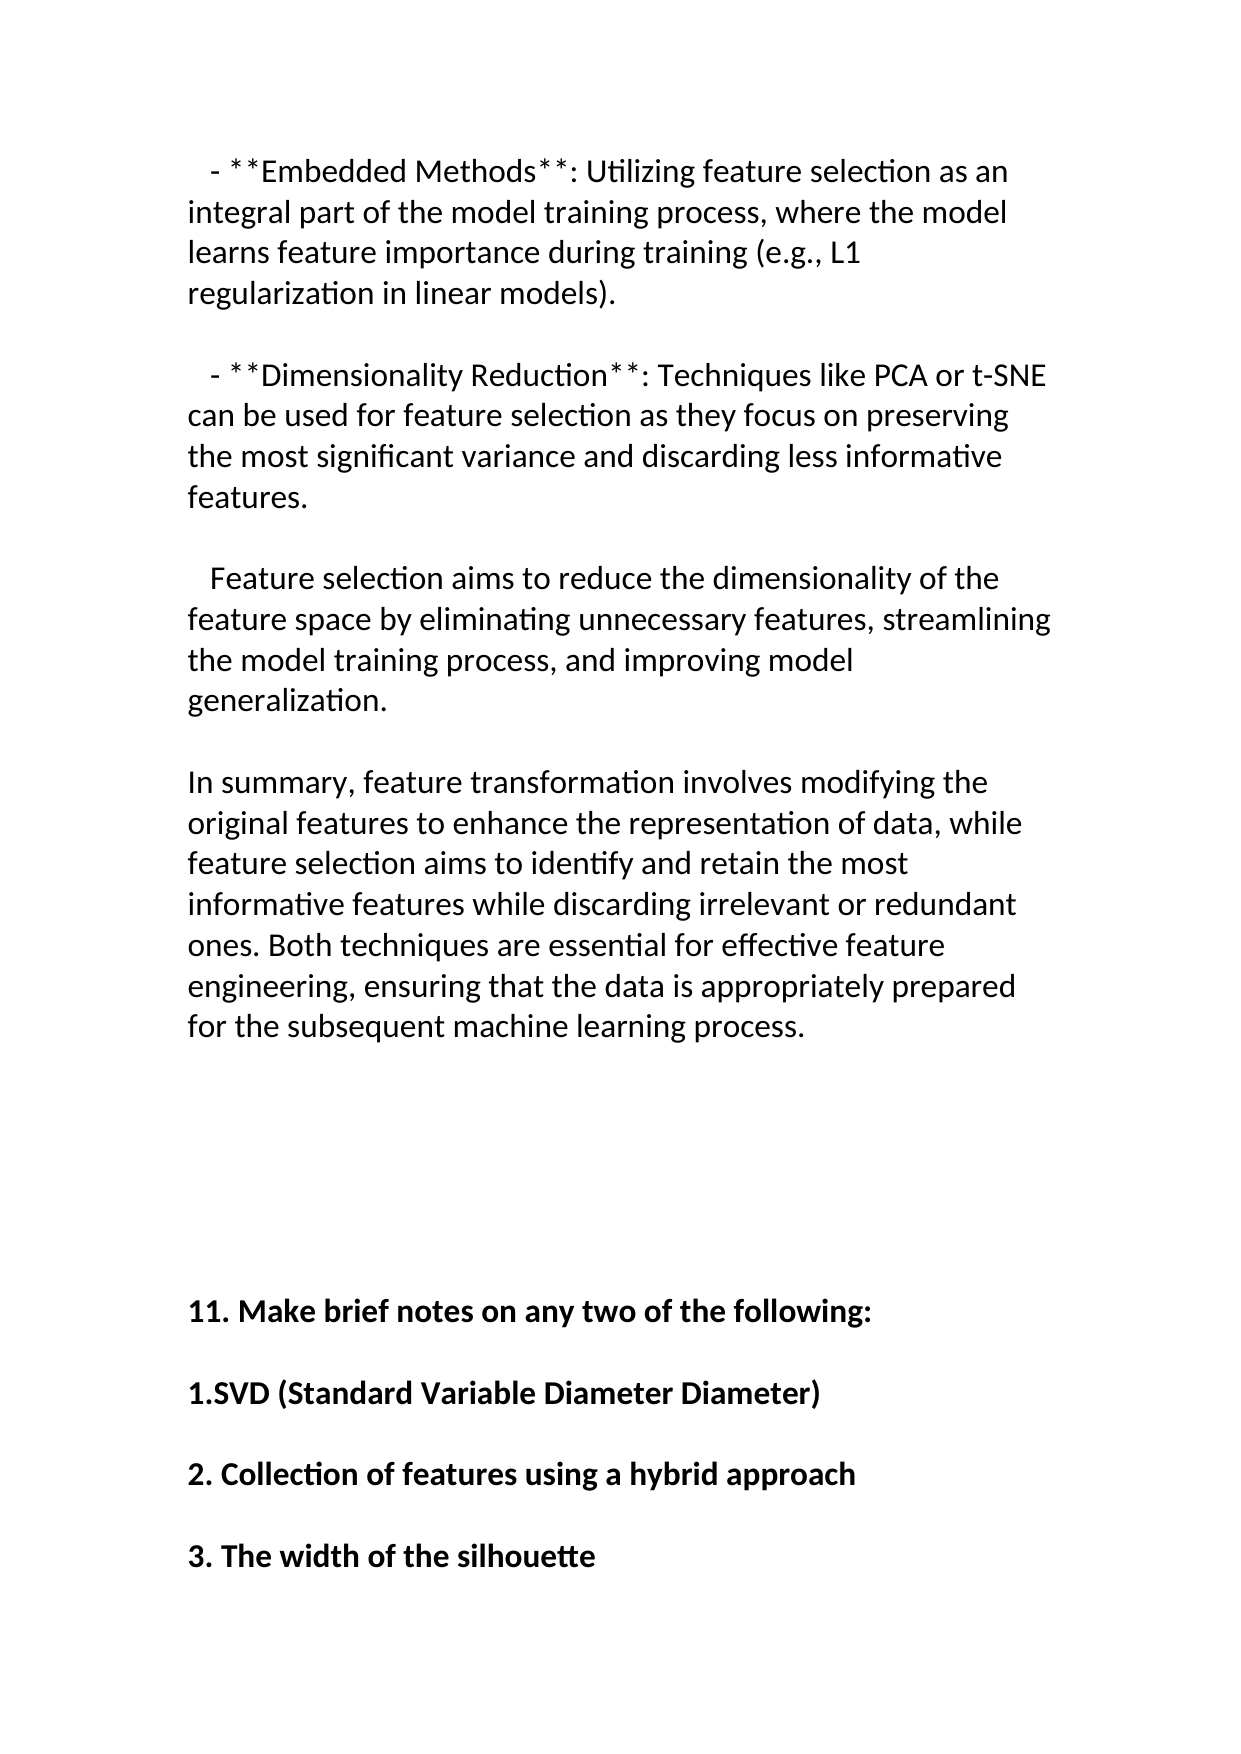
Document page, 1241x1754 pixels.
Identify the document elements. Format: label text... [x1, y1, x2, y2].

list 11. Make brief notes on any two of the following: [187, 1290, 1053, 1331]
list 3. The width of the silhouette [187, 1535, 1053, 1576]
list Feature selection aims to reduce the dimensionality of the feature space by eliminating unnecessary features, streamlining the model training process, and improving model generalization. [187, 557, 1053, 720]
list 2. Collection of features using a hybrid approach [187, 1453, 1053, 1494]
list 1.SVD (Standard Variable Diameter Diameter) [187, 1372, 1053, 1413]
list - **Embedded Methods**: Utilizing feature selection as an integral part of the model training process, where the model learns feature importance during training (e.g., L1 regularization in linear models). [187, 150, 1053, 313]
list - **Dimensionality Reduction**: Techniques like PCA or t-SNE can be used for feature selection as they focus on preserving the most significant variance and discarding less informative features. [187, 354, 1053, 517]
list In summary, feature transformation involves modifying the original features to enhance the representation of data, while feature selection aims to identify and retain the most informative features while discarding irrelevant or redundant ones. Both techniques are essential for effective feature engineering, ensuring that the data is appropriately prepared for the subsequent machine learning process. [187, 761, 1053, 1046]
